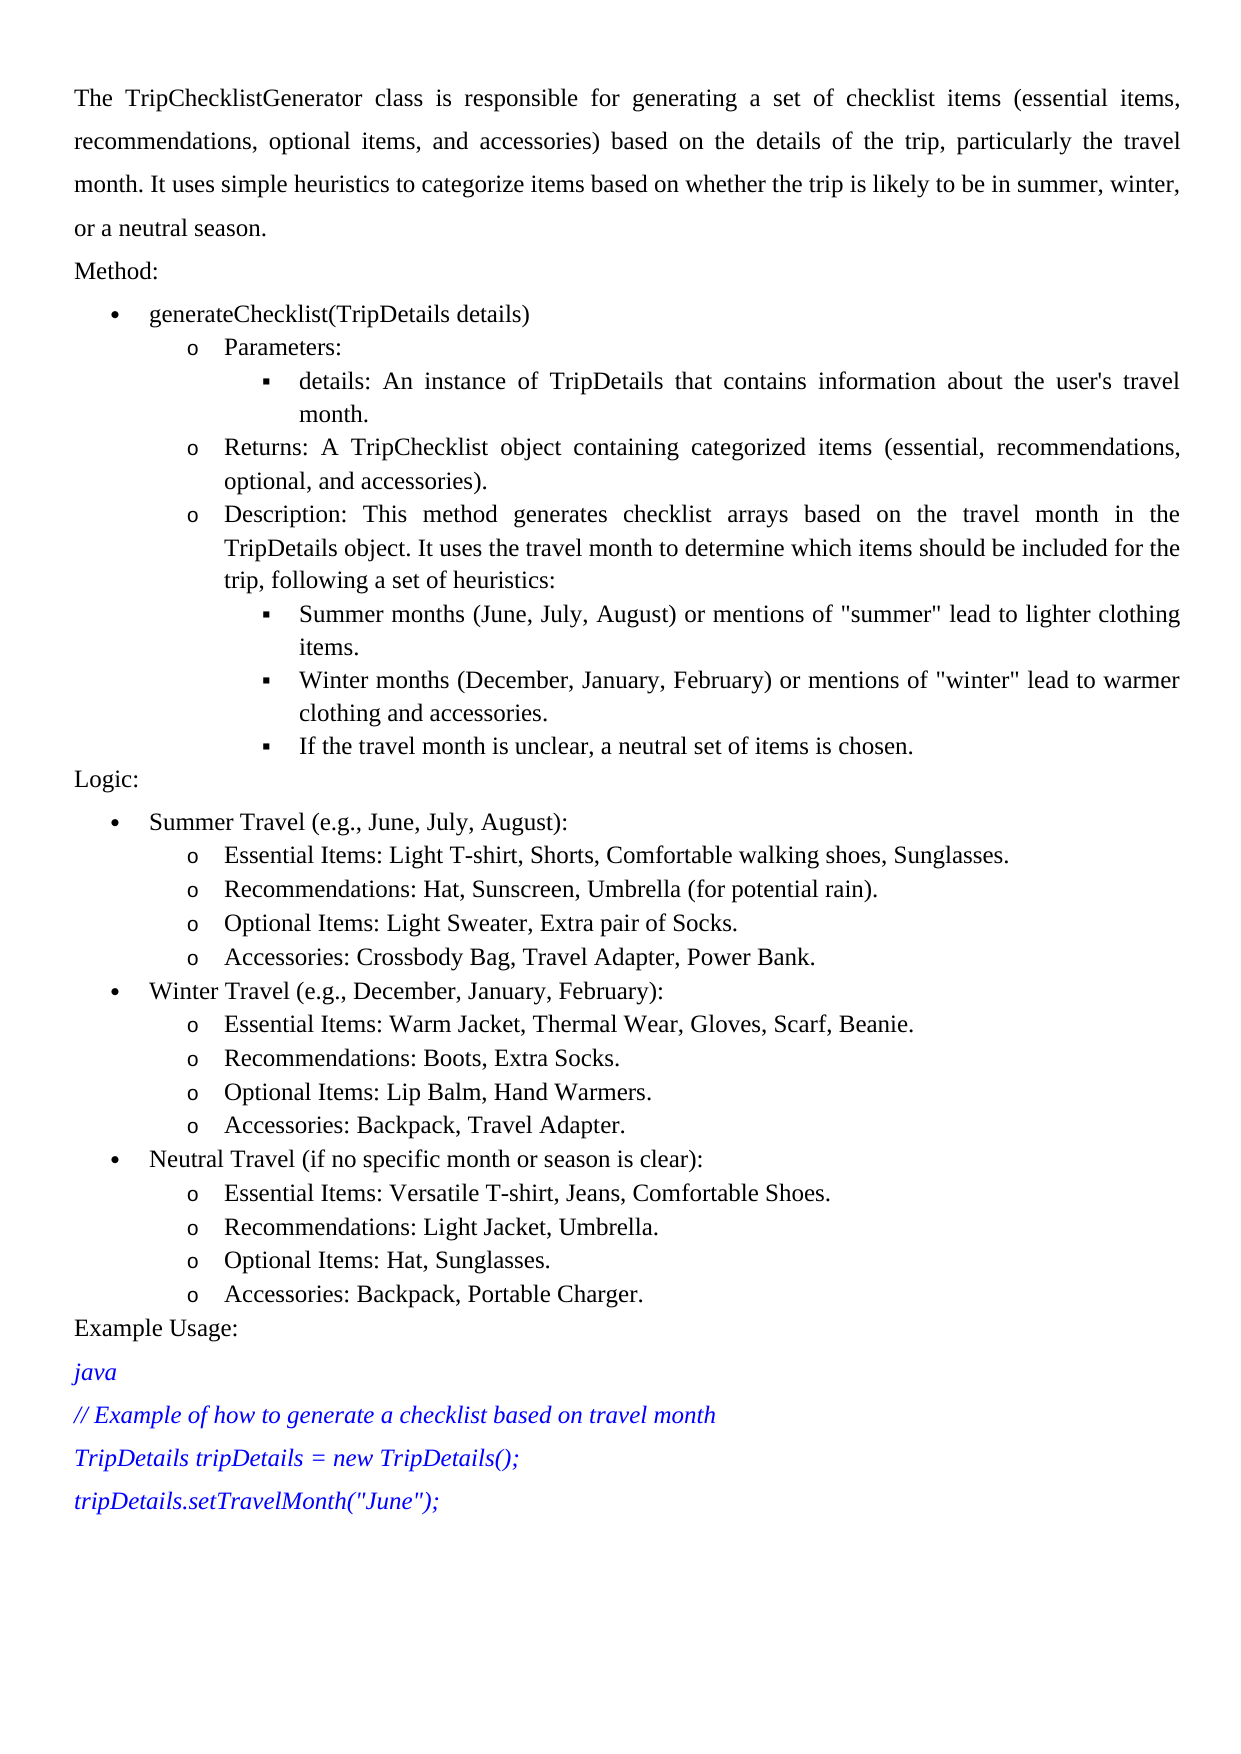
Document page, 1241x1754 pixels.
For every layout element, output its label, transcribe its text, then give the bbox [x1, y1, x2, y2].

list Essential Items: Light T-shirt, Shorts, Comfortable walking shoes, Sunglasses. [186, 840, 1181, 869]
list generateChecklist(TripDetails details) [111, 299, 1181, 328]
list details: An instance of TripDetails that contains information about the user's travel month. [261, 366, 1181, 428]
list Description: This method generates checklist arrays based on the travel month in the TripDetails object. It uses the travel month to determine which items should be included for the trip, following a set of heuristics: [186, 499, 1181, 594]
text java [74, 1357, 1181, 1385]
list Essential Items: Warm Jacket, Thermal Wear, Gloves, Scarf, Beanie. [186, 1009, 1181, 1038]
list Optional Items: Lip Balm, Hand Warmers. [186, 1077, 1181, 1106]
text tripDetails.setTravelMonth("June"); [74, 1486, 1181, 1515]
text The TripChecklistGenerator class is responsible for generating a set of checklist items (essential items, recommendations, optional items, and accessories) based on the details of the trip, particularly the travel month. It uses simple heuristics to categorize items based on whether the trip is likely to be in summer, winter, or a neutral season. [74, 83, 1181, 241]
list Optional Items: Light Sweater, Extra pair of Socks. [186, 908, 1181, 937]
list Recommendations: Hat, Sunscreen, Umbrella (for potential rain). [186, 874, 1181, 903]
list Returns: A TripChecklist object containing categorized items (essential, recommendations, optional, and accessories). [186, 432, 1181, 494]
list Summer Travel (e.g., June, July, August): [111, 807, 1181, 836]
list Recommendations: Light Jacket, Umbrella. [186, 1212, 1181, 1241]
list Winter Travel (e.g., December, January, February): [111, 976, 1181, 1004]
list Winter months (December, January, February) or mentions of "winter" lead to warmer clothing and accessories. [261, 665, 1181, 726]
text // Example of how to generate a checklist based on travel month [74, 1400, 1181, 1428]
list Neutral Travel (if no specific month or season is clear): [111, 1144, 1181, 1173]
list If the travel month is unclear, a neutral set of items is chosen. [261, 731, 1181, 759]
text TripDetails tripDetails = new TripDetails(); [74, 1443, 1181, 1472]
list Accessories: Backpack, Portable Charger. [186, 1279, 1181, 1309]
text Method: [74, 256, 1181, 284]
list Parameters: [186, 332, 1181, 361]
list Accessories: Crossbody Bag, Travel Adapter, Power Bank. [186, 942, 1181, 971]
text Example Usage: [74, 1313, 1181, 1342]
list Accessories: Backpack, Travel Adapter. [186, 1111, 1181, 1140]
text Logic: [74, 764, 1181, 792]
list Optional Items: Hat, Sunglasses. [186, 1246, 1181, 1275]
list Recommendations: Boots, Extra Socks. [186, 1043, 1181, 1072]
list Essential Items: Versatile T-shirt, Jeans, Comfortable Shoes. [186, 1178, 1181, 1207]
list Summer months (June, July, August) or mentions of "summer" lead to lighter clothing items. [261, 599, 1181, 660]
